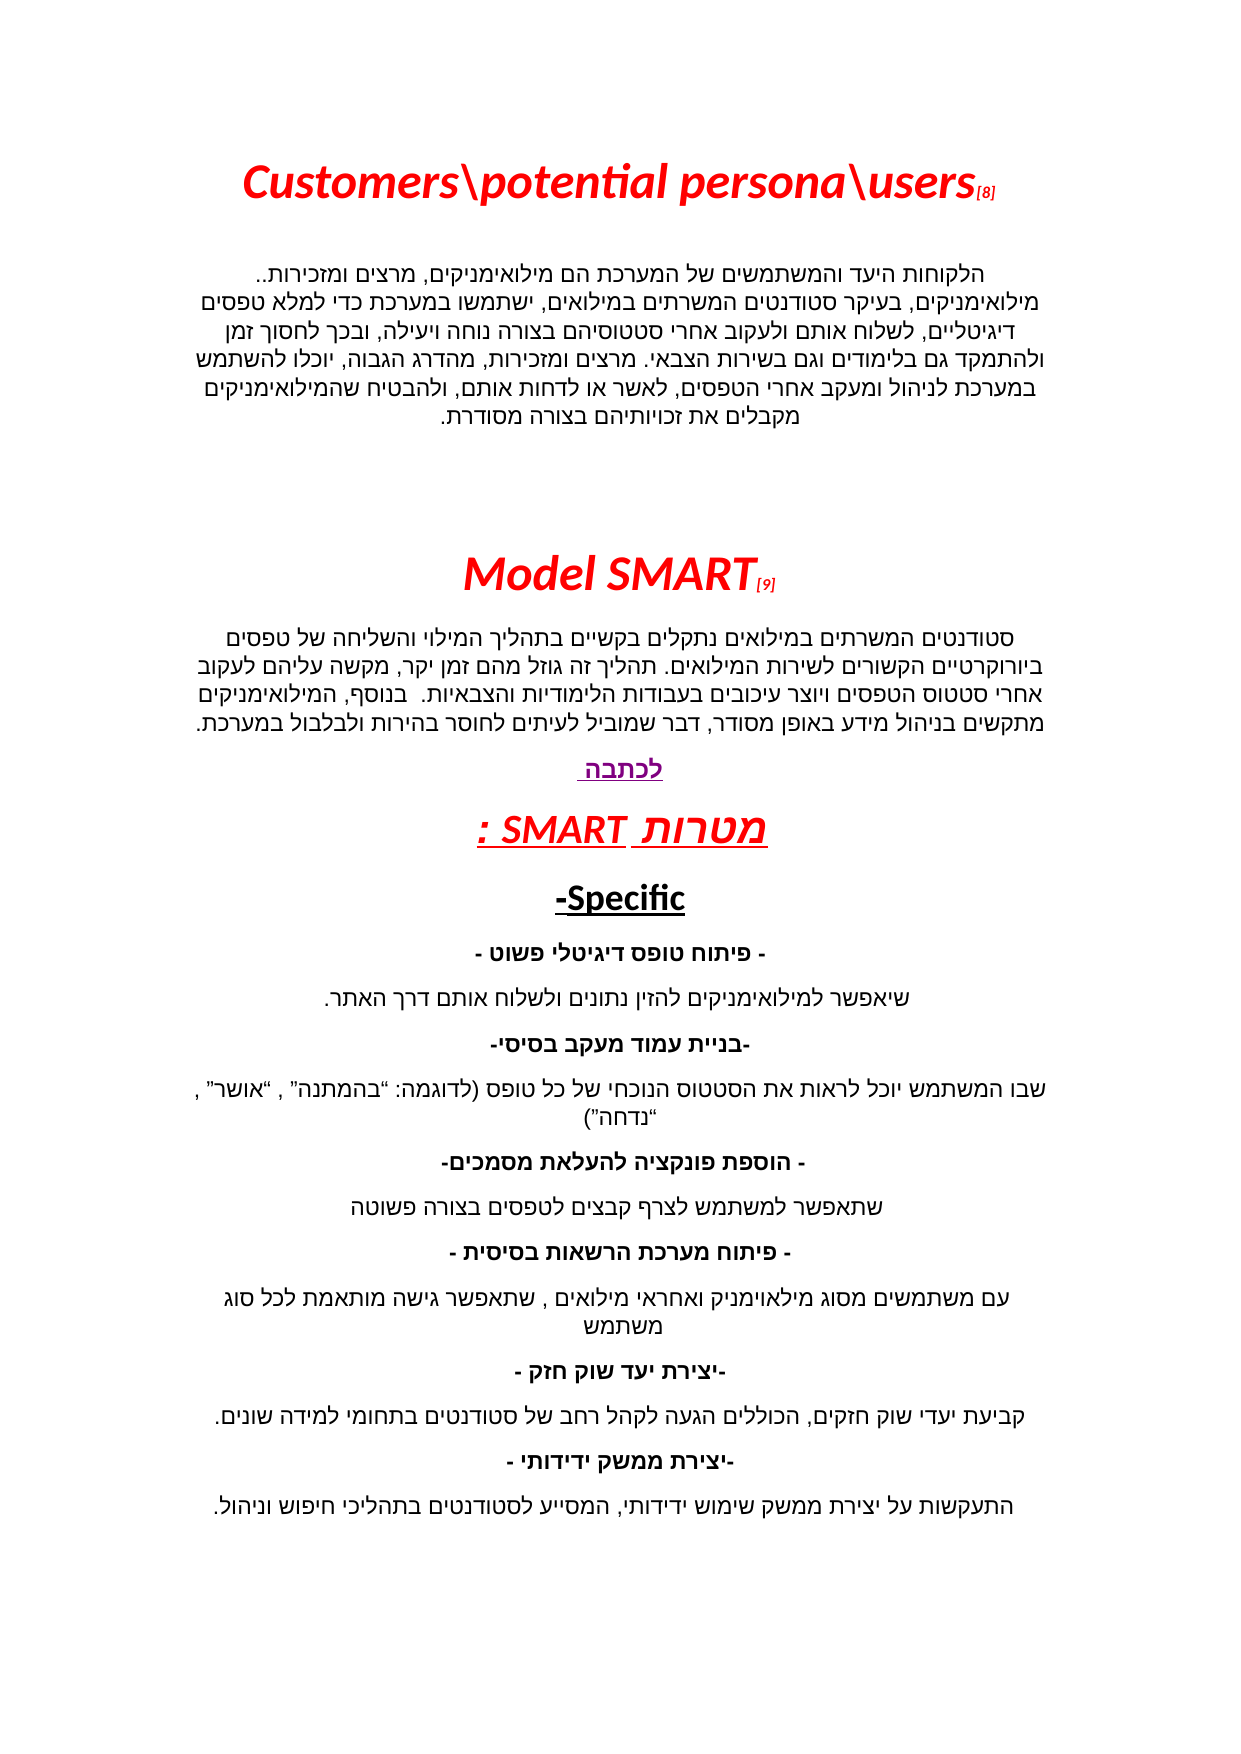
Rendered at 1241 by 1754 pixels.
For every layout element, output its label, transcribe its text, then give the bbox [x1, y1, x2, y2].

text Customers\potential persona\users[8] [187, 150, 1053, 211]
text שיאפשר למילואימניקים להזין נתונים ולשלוח אותם דרך האתר. [187, 985, 1053, 1012]
text -בניית עמוד מעקב בסיסי- [187, 1031, 1053, 1057]
text לכתבה [187, 755, 1053, 784]
text - הוספת פונקציה להעלאת מסמכים- [187, 1149, 1053, 1176]
text -יצירת יעד שוק חזק - [187, 1358, 1053, 1384]
text מטרות SMART : [187, 803, 1053, 853]
text - פיתוח טופס דיגיטלי פשוט - [187, 940, 1053, 967]
text - פיתוח מערכת הרשאות בסיסית - [187, 1239, 1053, 1266]
text הלקוחות היעד והמשתמשים של המערכת הם מילואימניקים, מרצים ומזכירות.. מילואימניקים, בעיקר סטודנטים המשרתים במילואים, ישתמשו במערכת כדי למלא טפסים דיגיטליים, לשלוח אותם ולעקוב אחרי סטטוסיהם בצורה נוחה ויעילה, ובכך לחסוך זמן ולהתמקד גם בלימודים וגם בשירות הצבאי. מרצים ומזכירות, מהדרג הגבוה, יוכלו להשתמש במערכת לניהול ומעקב אחרי הטפסים, לאשר או לדחות אותם, ולהבטיח שהמילואימניקים מקבלים את זכויותיהם בצורה מסודרת. [187, 232, 1053, 429]
text סטודנטים המשרתים במילואים נתקלים בקשיים בתהליך המילוי והשליחה של טפסים ביורוקרטיים הקשורים לשירות המילואים. תהליך זה גוזל מהם זמן יקר, מקשה עליהם לעקוב אחרי סטטוס הטפסים ויוצר עיכובים בעבודות הלימודיות והצבאיות. בנוסף, המילואימניקים מתקשים בניהול מידע באופן מסודר, דבר שמוביל לעיתים לחוסר בהירות ולבלבול במערכת. [187, 624, 1053, 736]
text שתאפשר למשתמש לצרף קבצים לטפסים בצורה פשוטה [187, 1194, 1053, 1221]
text קביעת יעדי שוק חזקים, הכוללים הגעה לקהל רחב של סטודנטים בתחומי למידה שונים. [187, 1403, 1053, 1429]
text שבו המשתמש יוכל לראות את הסטטוס הנוכחי של כל טופס (לדוגמה: “בהמתנה” , “אושר” , “נדחה”) [187, 1076, 1053, 1130]
text -יצירת ממשק ידידותי - [187, 1448, 1053, 1474]
text עם משתמשים מסוג מילאוימניק ואחראי מילואים , שתאפשר גישה מותאמת לכל סוג משתמש [187, 1284, 1053, 1339]
text התעקשות על יצירת ממשק שימוש ידידותי, המסייע לסטודנטים בתהליכי חיפוש וניהול. [187, 1493, 1053, 1520]
text Model SMART[9] [187, 542, 1053, 603]
text Specific- [187, 874, 1053, 920]
